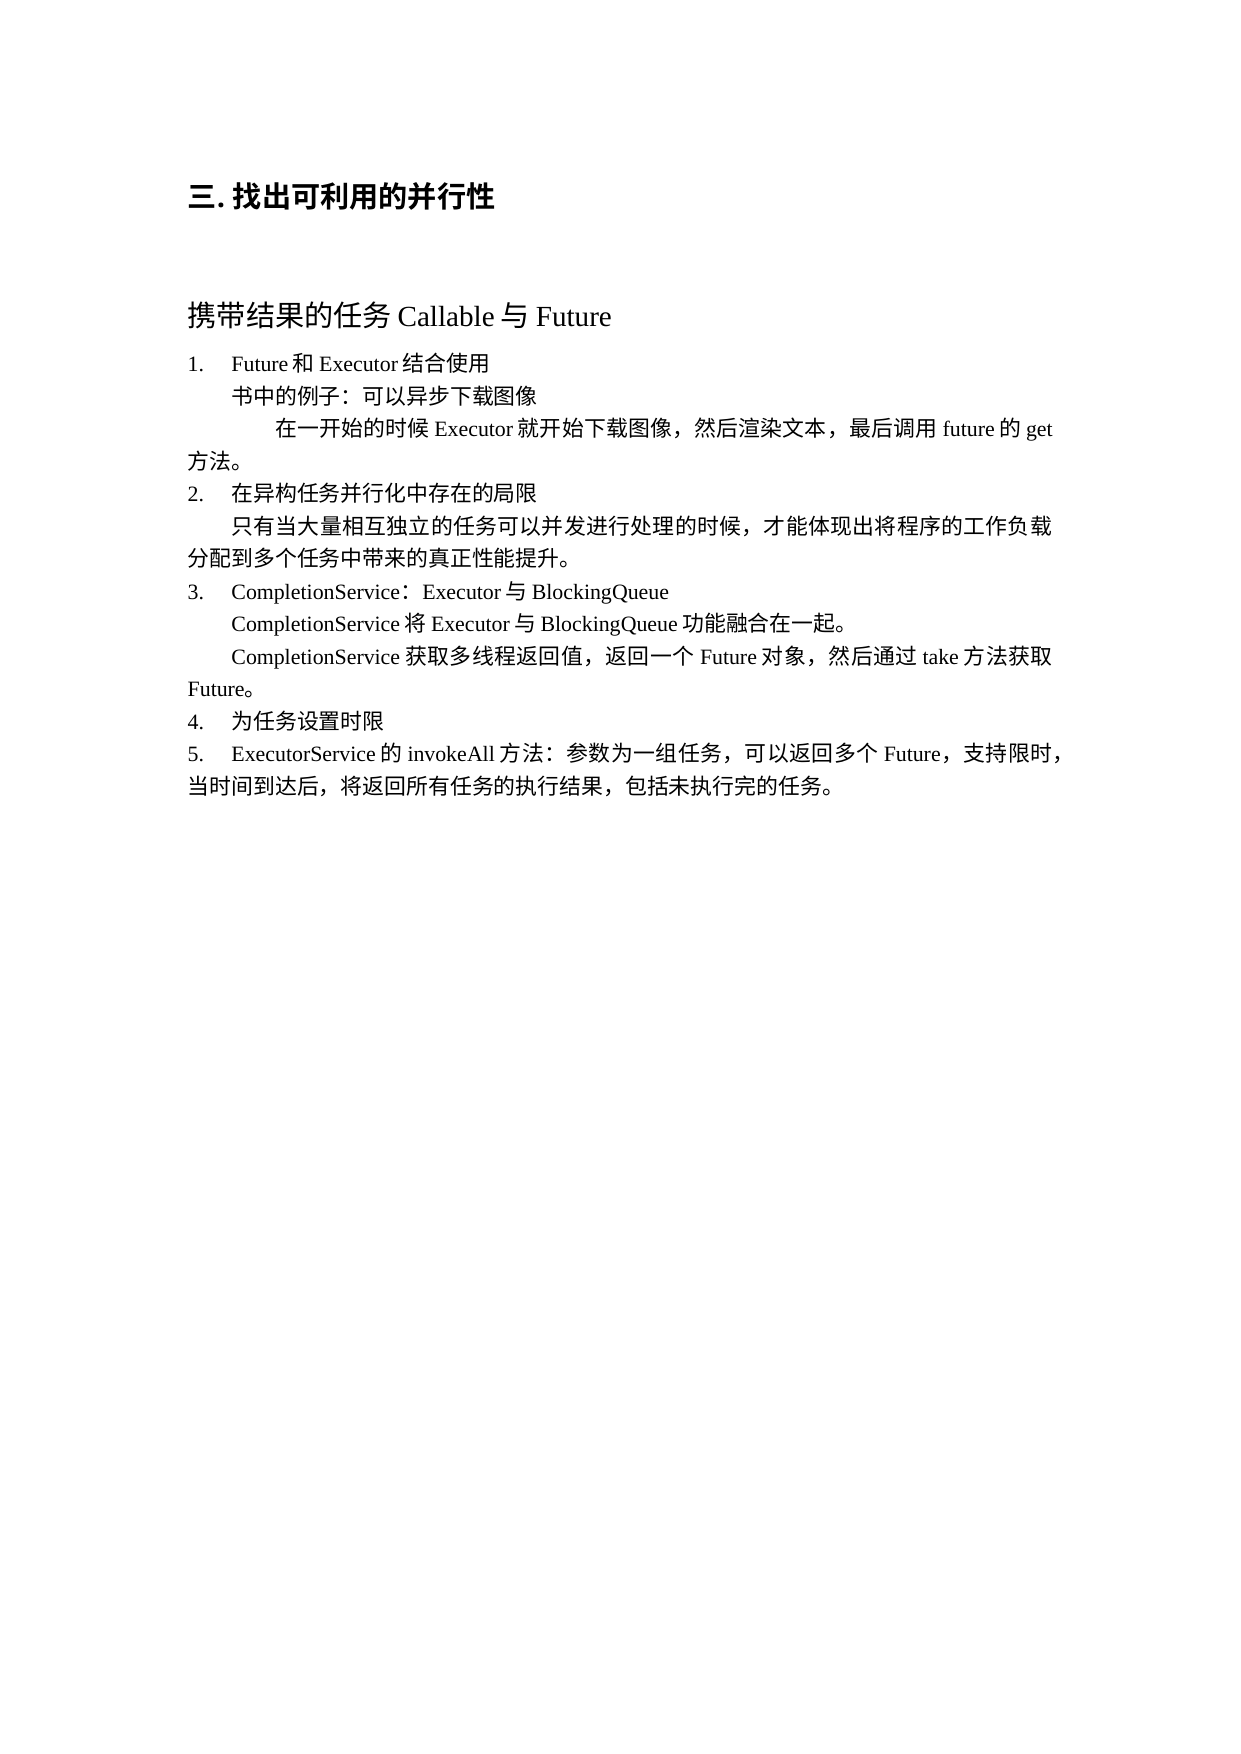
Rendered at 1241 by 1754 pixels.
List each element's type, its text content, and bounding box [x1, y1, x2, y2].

text 只有当大量相互独立的任务可以并发进行处理的时候，才能体现出将程序的工作负载分配到多个任务中带来的真正性能提升。 [187, 508, 1053, 573]
text 2. 在异构任务并行化中存在的局限 [187, 476, 1053, 508]
text 1. Future和Executor结合使用 [187, 346, 1053, 378]
text 3. CompletionService：Executor与BlockingQueue [187, 573, 1053, 606]
text 携带结果的任务Callable与Future [187, 281, 1053, 346]
text 书中的例子：可以异步下载图像 [187, 378, 1053, 411]
text 在一开始的时候Executor就开始下载图像，然后渲染文本，最后调用future的get方法。 [187, 411, 1053, 476]
text 5. ExecutorService的invokeAll方法：参数为一组任务，可以返回多个Future，支持限时，当时间到达后，将返回所有任务的执行结果，包括未执行完的任务。 [187, 736, 1053, 801]
text CompletionService将Executor与BlockingQueue功能融合在一起。 [187, 606, 1053, 638]
text CompletionService获取多线程返回值，返回一个Future对象，然后通过take方法获取Future。 [187, 638, 1053, 703]
text 4. 为任务设置时限 [187, 703, 1053, 736]
subtitle 三. 找出可利用的并行性 [187, 162, 1053, 227]
